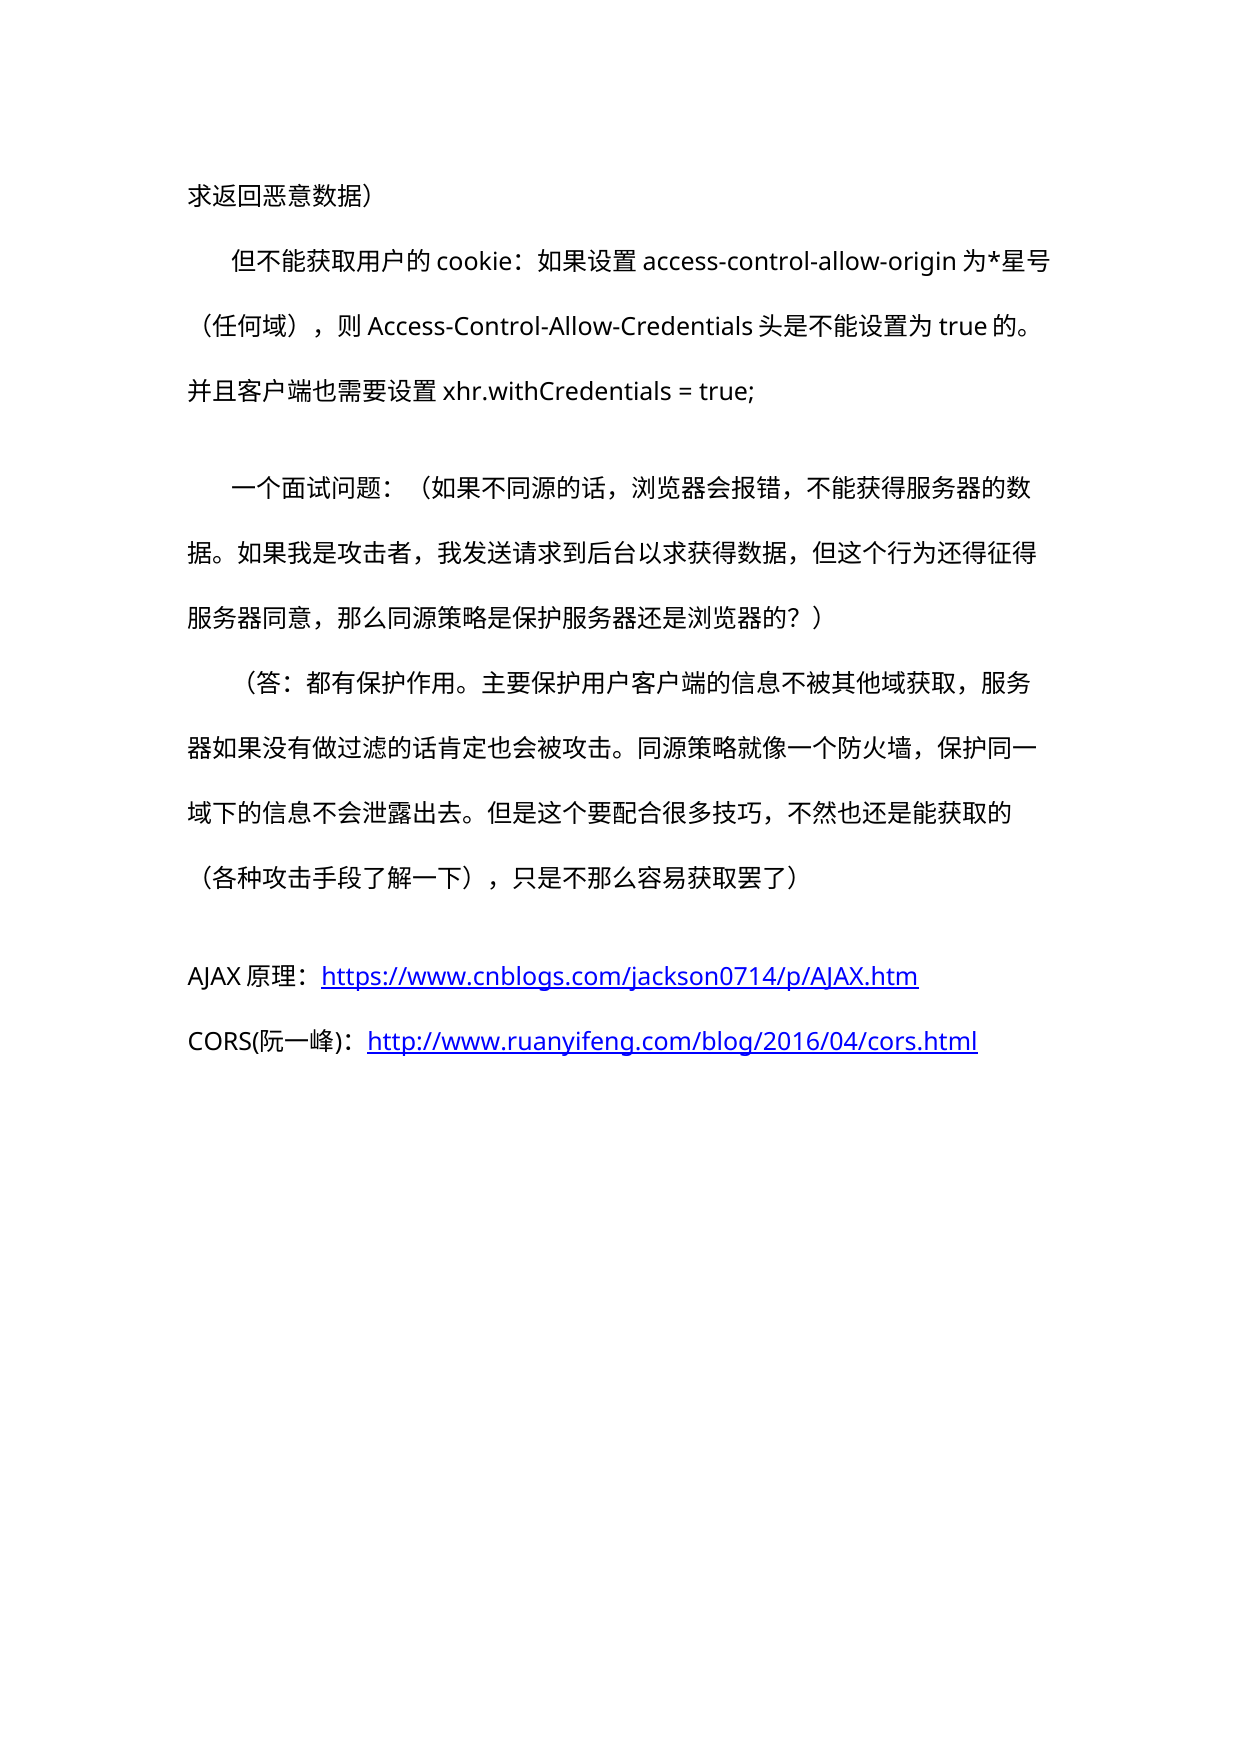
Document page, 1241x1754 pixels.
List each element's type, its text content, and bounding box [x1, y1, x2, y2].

list AJAX原理：https://www.cnblogs.com/jackson0714/p/AJAX.htm [187, 942, 1053, 1007]
list 但不能获取用户的cookie：如果设置access-control-allow-origin为*星号（任何域），则Access-Control-Allow-Credentials头是不能设置为true的。并且客户端也需要设置xhr.withCredentials = true; [187, 227, 1053, 422]
list CORS(阮一峰)：http://www.ruanyifeng.com/blog/2016/04/cors.html [187, 1007, 1053, 1072]
text （答：都有保护作用。主要保护用户客户端的信息不被其他域获取，服务器如果没有做过滤的话肯定也会被攻击。同源策略就像一个防火墙，保护同一域下的信息不会泄露出去。但是这个要配合很多技巧，不然也还是能获取的（各种攻击手段了解一下），只是不那么容易获取罢了） [187, 649, 1053, 909]
list （这是一种XSS+CSRF的攻击方式：诱导用户去点小广告，点完便执行请求返回恶意数据） [187, 162, 1053, 227]
text 一个面试问题：（如果不同源的话，浏览器会报错，不能获得服务器的数据。如果我是攻击者，我发送请求到后台以求获得数据，但这个行为还得征得服务器同意，那么同源策略是保护服务器还是浏览器的？） [187, 454, 1053, 649]
